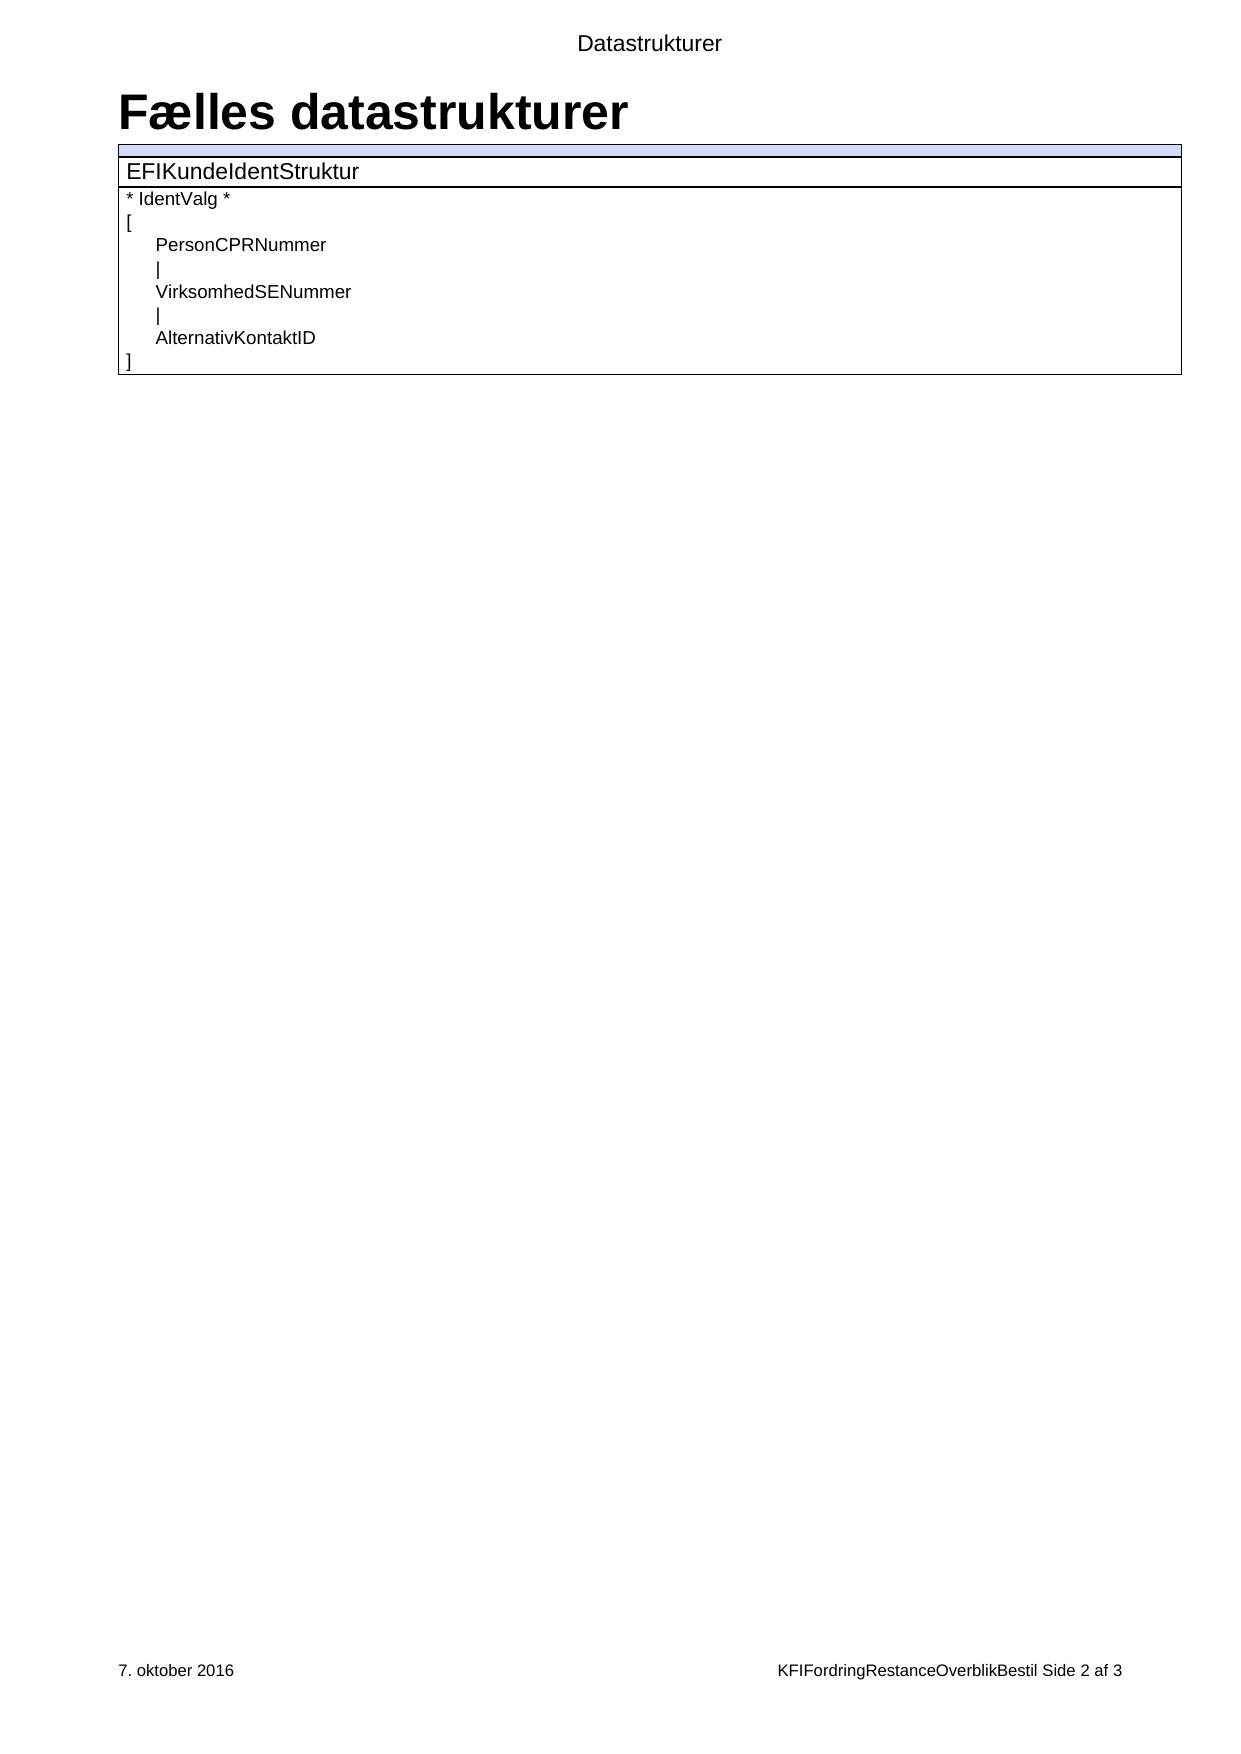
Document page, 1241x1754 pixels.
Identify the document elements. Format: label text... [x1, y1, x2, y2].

text Fælles datastrukturer [118, 82, 1181, 140]
table_header [119, 145, 1181, 156]
table_cell EFIKundeIdentStruktur [119, 158, 1181, 186]
table_cell * IdentValg * [ PersonCPRNummer | VirksomhedSENummer | AlternativKontaktID ] [119, 188, 1181, 374]
